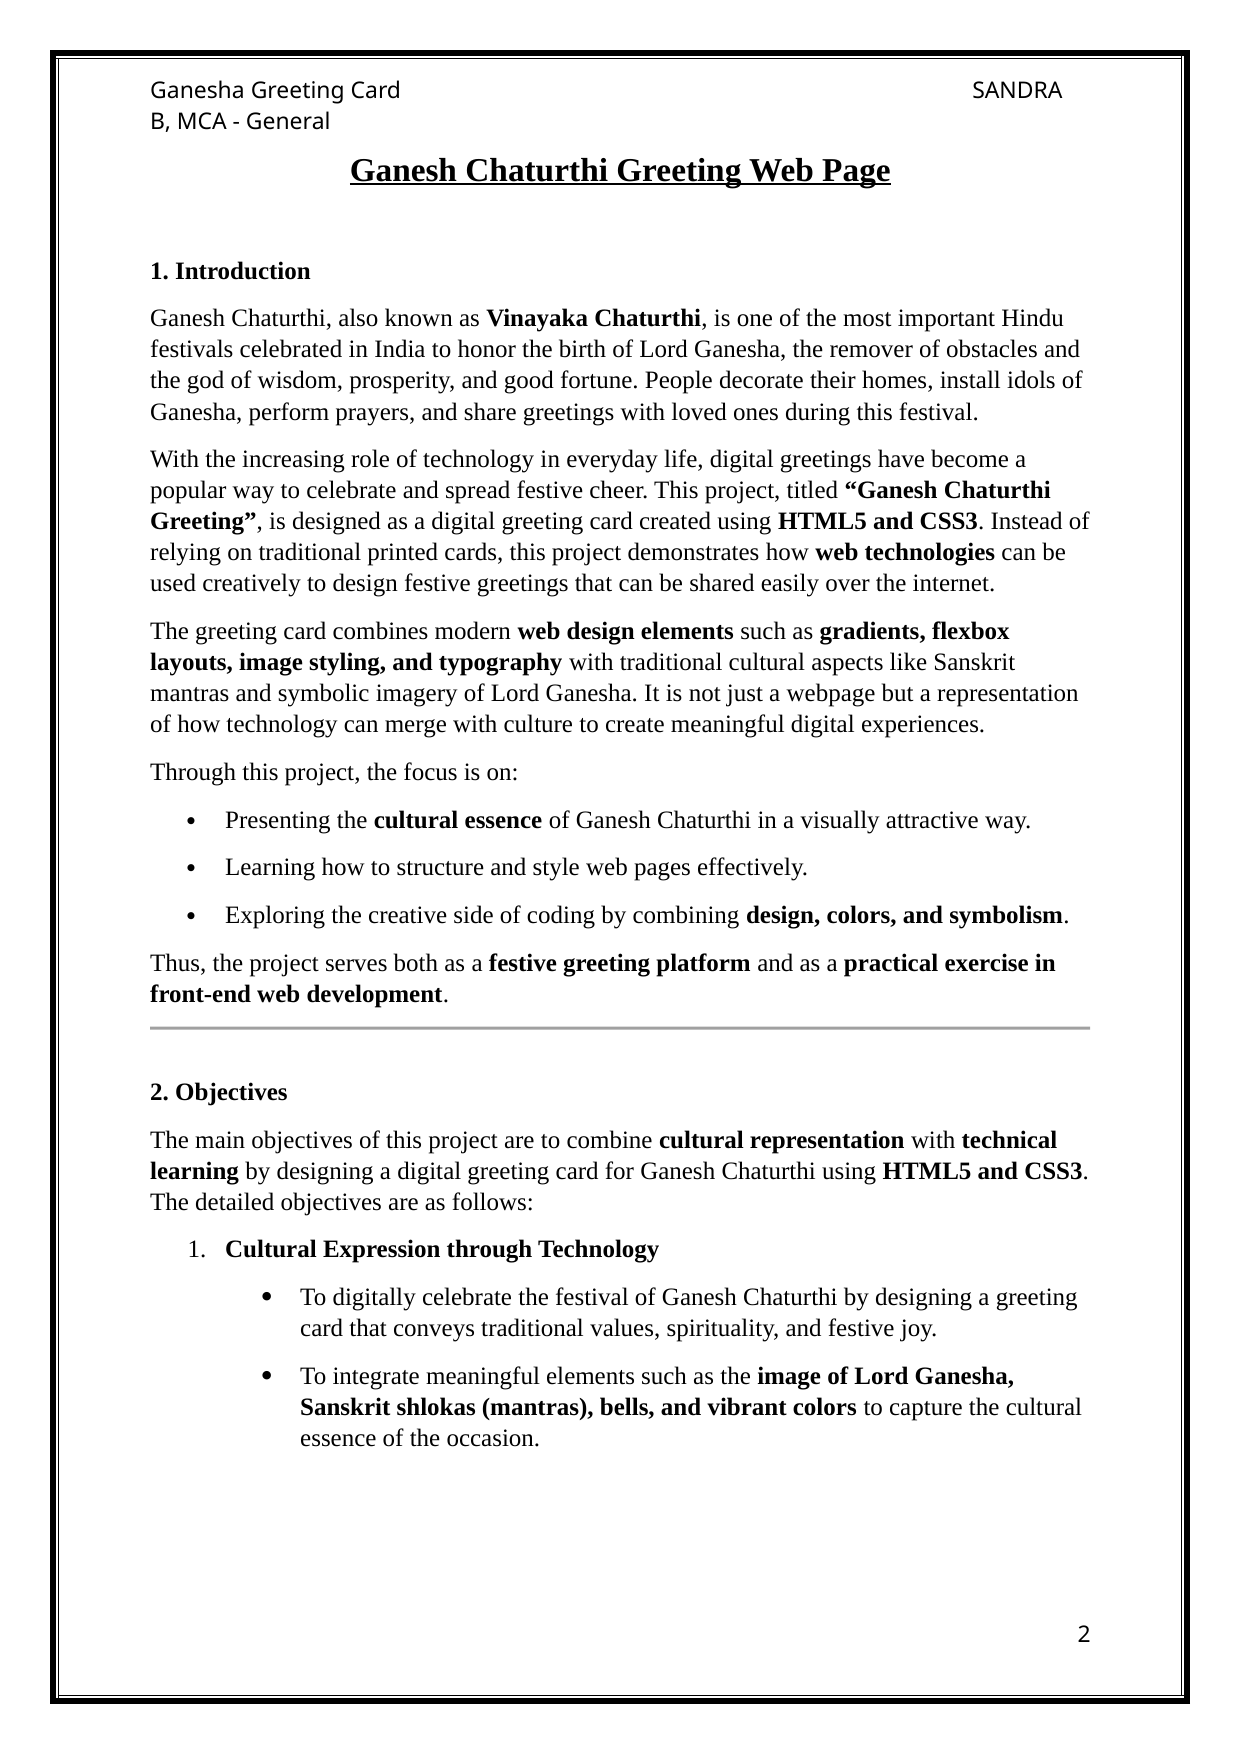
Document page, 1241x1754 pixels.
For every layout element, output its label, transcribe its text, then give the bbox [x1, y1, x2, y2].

text Thus, the project serves both as a festive greeting platform and as a practical exercise in front-end web development. [150, 948, 1090, 1008]
text 1. Introduction [150, 256, 1090, 284]
list To integrate meaningful elements such as the image of Lord Ganesha, Sanskrit shlokas (mantras), bells, and vibrant colors to capture the cultural essence of the occasion. [262, 1361, 1090, 1452]
list To digitally celebrate the festival of Ganesh Chaturthi by designing a greeting card that conveys traditional values, spirituality, and festive joy. [262, 1282, 1090, 1342]
text With the increasing role of technology in everyday life, digital greetings have become a popular way to celebrate and spread festive cheer. This project, titled “Ganesh Chaturthi Greeting”, is designed as a digital greeting card created using HTML5 and CSS3. Instead of relying on traditional printed cards, this project demonstrates how web technologies can be used creatively to design festive greetings that can be shared easily over the internet. [150, 444, 1090, 597]
list Learning how to structure and style web pages effectively. [187, 852, 1090, 881]
list Presenting the cultural essence of Ganesh Chaturthi in a visually attractive way. [187, 805, 1090, 833]
text Ganesh Chaturthi Greeting Web Page [150, 150, 1090, 188]
text The main objectives of this project are to combine cultural representation with technical learning by designing a digital greeting card for Ganesh Chaturthi using HTML5 and CSS3. The detailed objectives are as follows: [150, 1125, 1090, 1216]
list Cultural Expression through Technology [187, 1234, 1090, 1263]
text 2. Objectives [150, 1077, 1090, 1106]
text Through this project, the focus is on: [150, 757, 1090, 786]
list Exploring the creative side of coding by combining design, colors, and symbolism. [187, 900, 1090, 929]
text Ganesh Chaturthi, also known as Vinayaka Chaturthi, is one of the most important Hindu festivals celebrated in India to honor the birth of Lord Ganesha, the remover of obstacles and the god of wisdom, prosperity, and good fortune. People decorate their homes, install idols of Ganesha, perform prayers, and share greetings with loved ones during this festival. [150, 303, 1090, 425]
text The greeting card combines modern web design elements such as gradients, flexbox layouts, image styling, and typography with traditional cultural aspects like Sanskrit mantras and symbolic imagery of Lord Ganesha. It is not just a webpage but a representation of how technology can merge with culture to create meaningful digital experiences. [150, 616, 1090, 738]
